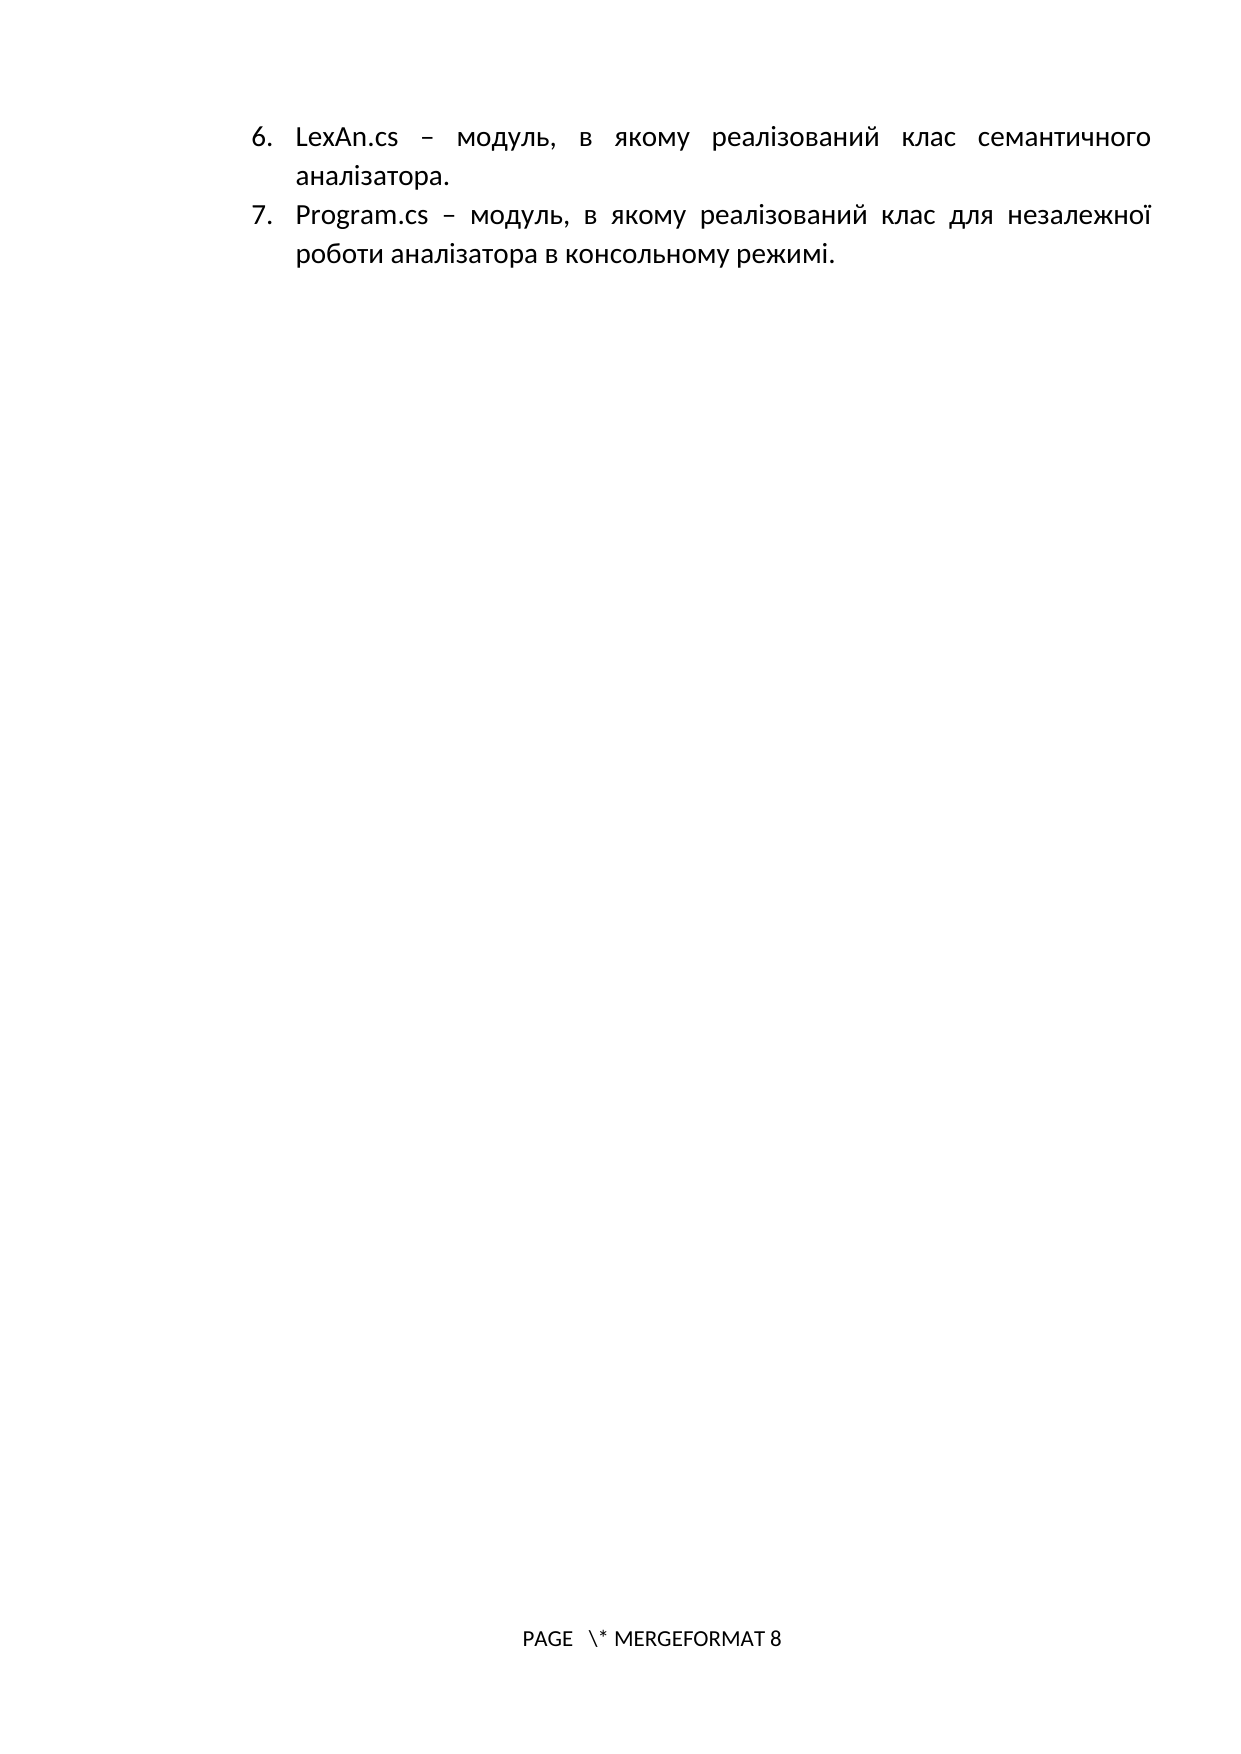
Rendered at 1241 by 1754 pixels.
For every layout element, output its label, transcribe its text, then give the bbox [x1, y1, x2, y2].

list LexAn.cs – модуль, в якому реалізований клас семантичного аналізатора. [251, 118, 1152, 193]
list Program.cs – модуль, в якому реалізований клас для незалежної роботи аналізатора в консольному режимі. [251, 196, 1152, 271]
